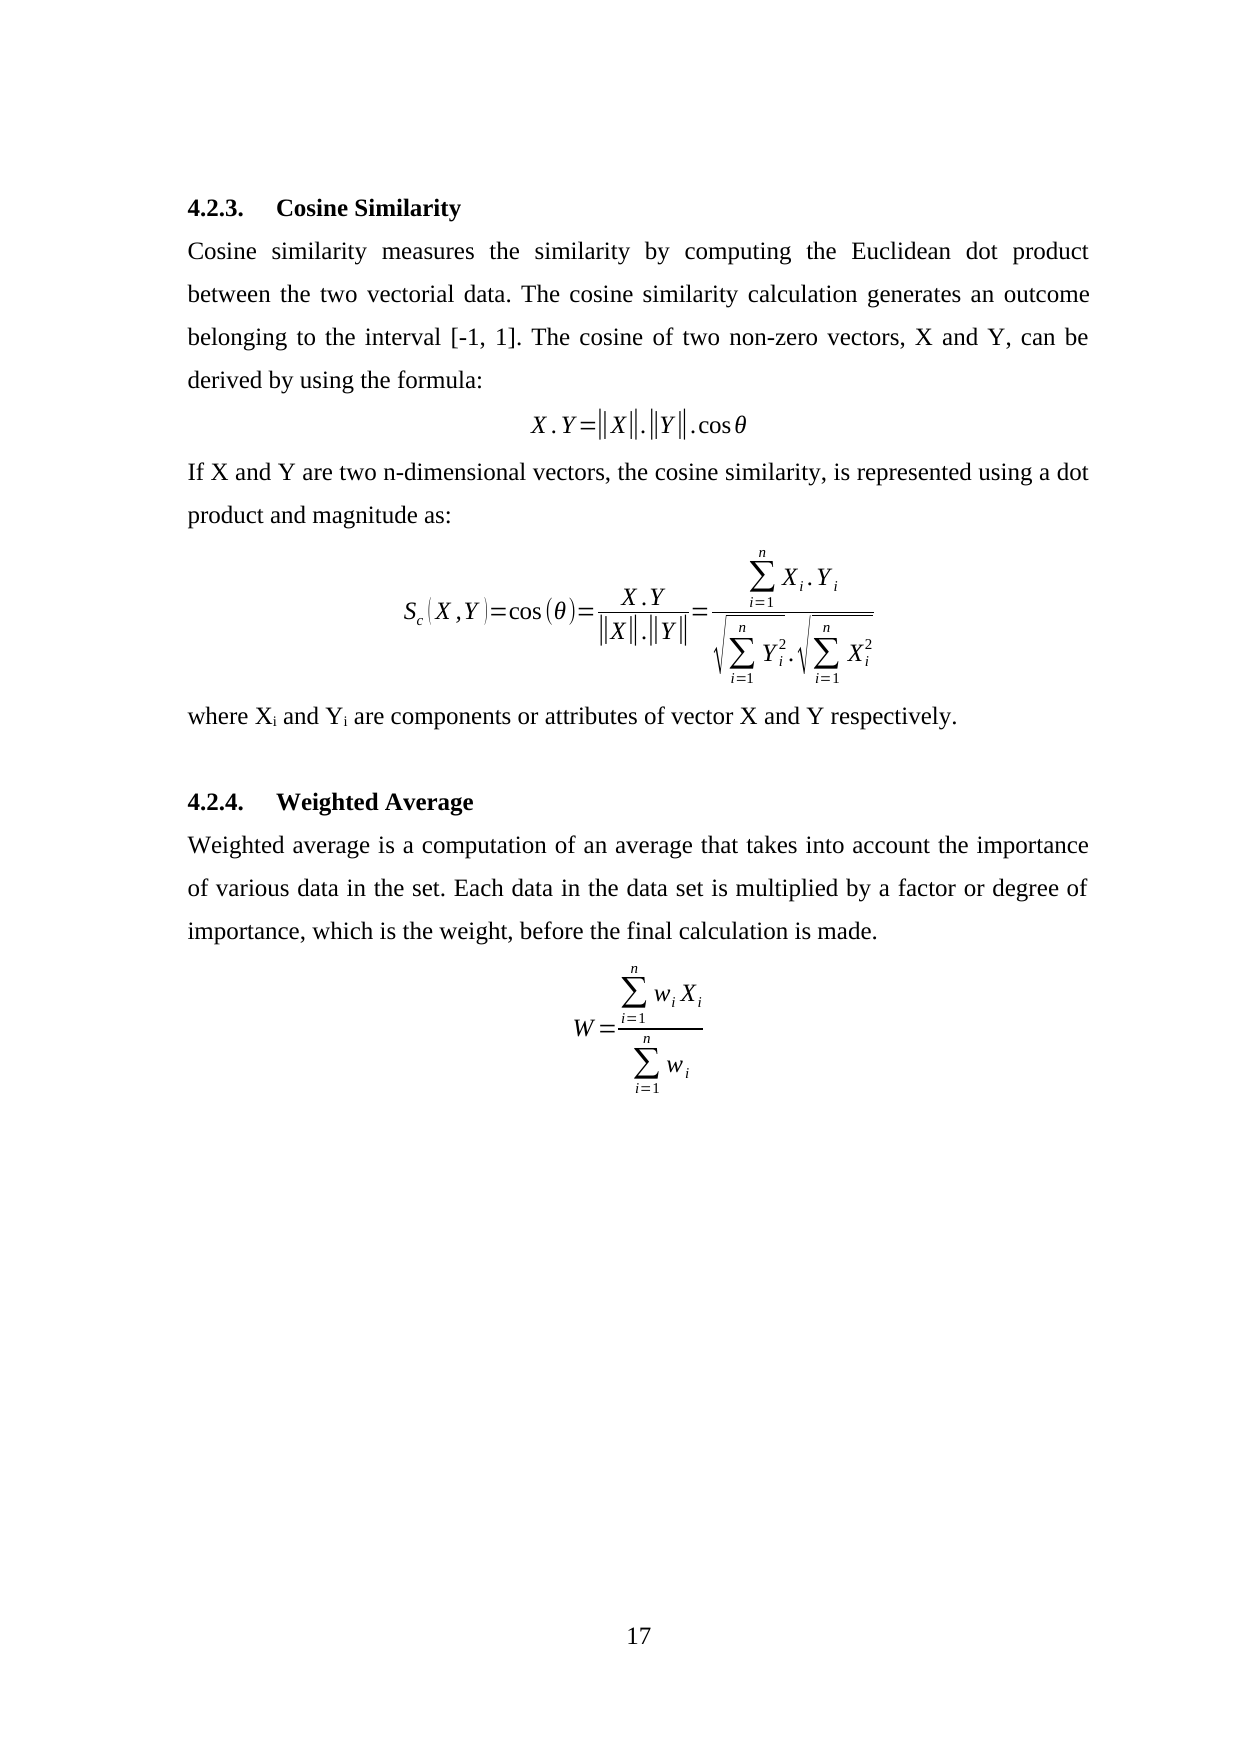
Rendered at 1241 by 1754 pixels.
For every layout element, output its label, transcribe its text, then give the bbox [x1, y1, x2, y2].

text Weighted average is a computation of an average that takes into account the importance of various data in the set. Each data in the data set is multiplied by a factor or degree of importance, which is the weight, before the final calculation is made. [187, 830, 1090, 945]
text where Xi and Yi are components or attributes of vector X and Y respectively. [187, 701, 1090, 729]
subtitle Weighted Average [187, 787, 1090, 816]
text Cosine similarity measures the similarity by computing the Euclidean dot product between the two vectorial data. The cosine similarity calculation generates an outcome belonging to the interval [-1, 1]. The cosine of two non-zero vectors, X and Y, can be derived by using the formula: [187, 236, 1090, 394]
text If X and Y are two n-dimensional vectors, the cosine similarity, is represented using a dot product and magnitude as: [187, 457, 1090, 529]
subtitle Cosine Similarity [187, 193, 1090, 222]
